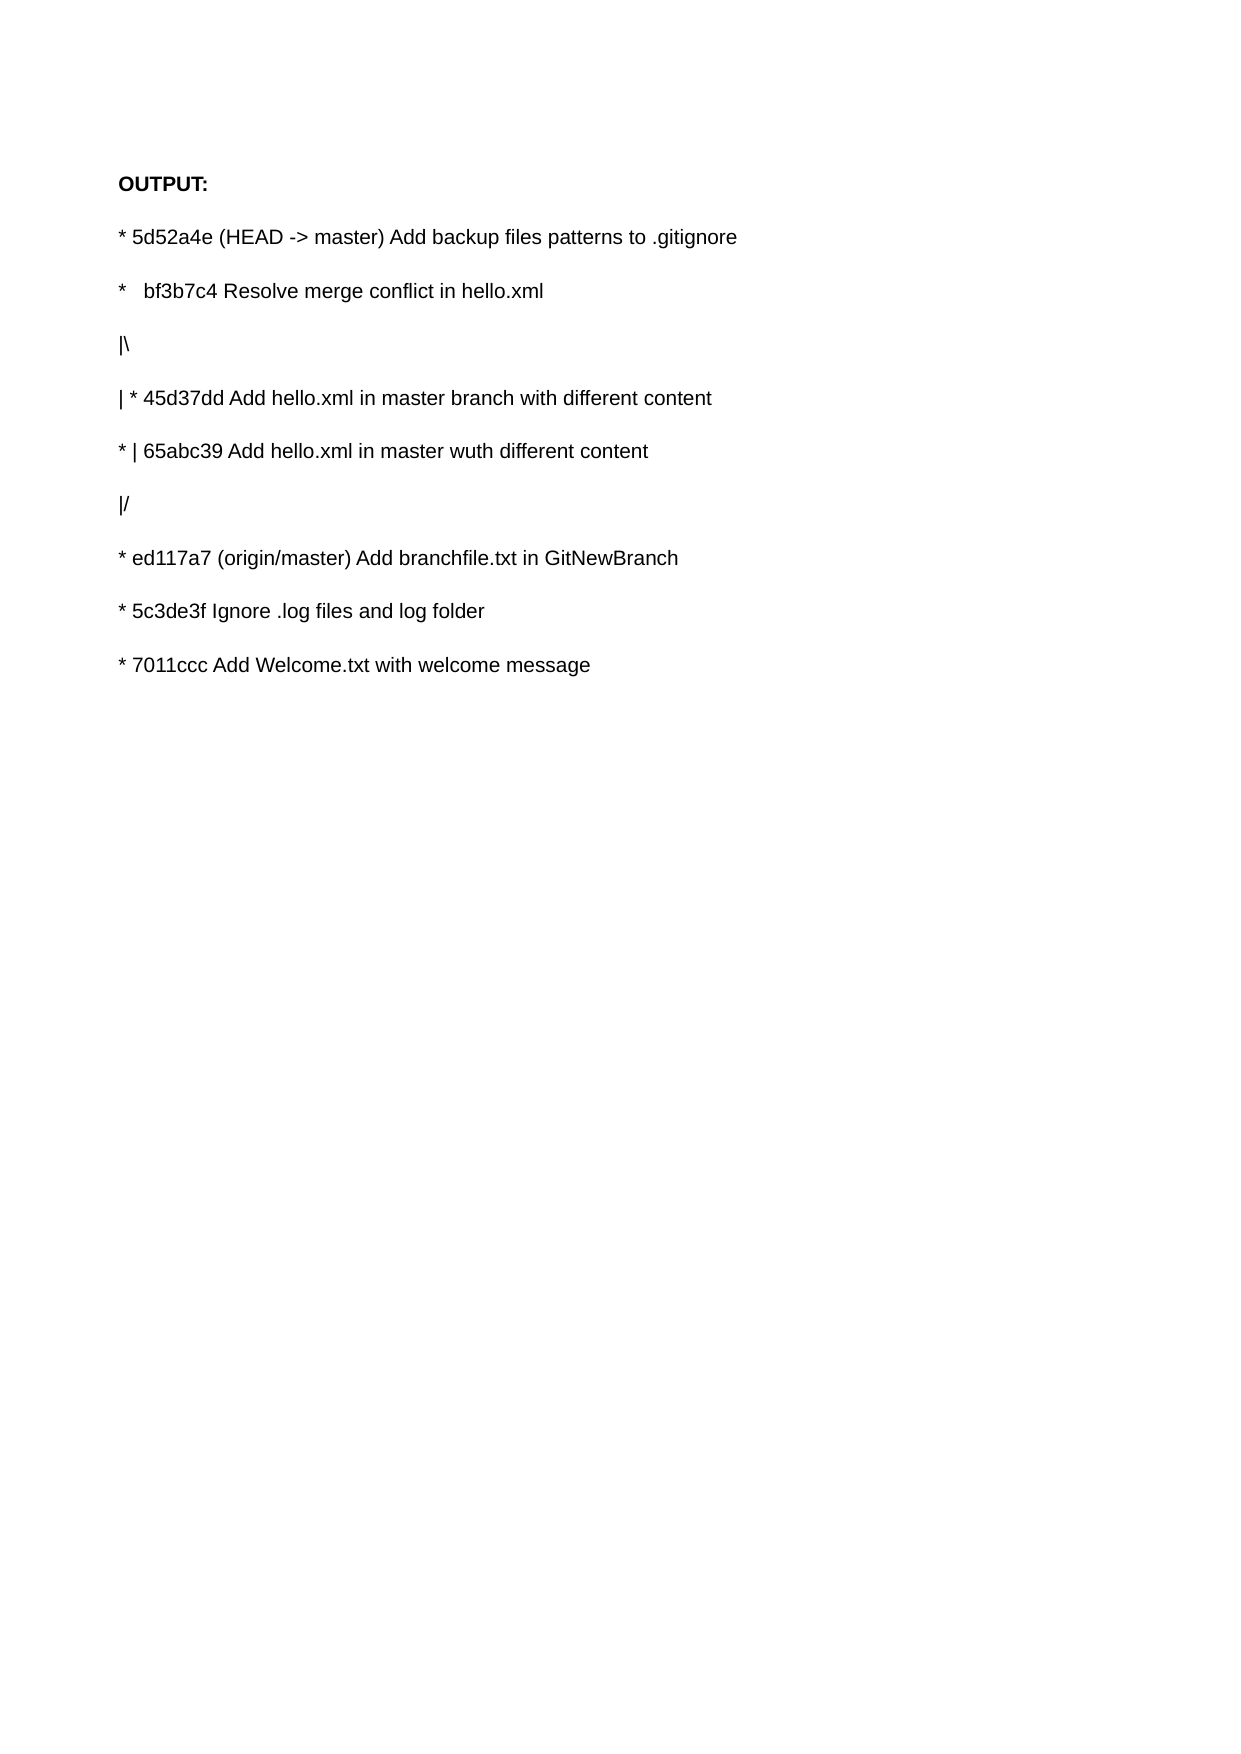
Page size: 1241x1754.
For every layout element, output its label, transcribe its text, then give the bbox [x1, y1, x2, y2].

text | * 45d37dd Add hello.xml in master branch with different content [118, 385, 1122, 409]
text * bf3b7c4 Resolve merge conflict in hello.xml [118, 278, 1122, 302]
text * | 65abc39 Add hello.xml in master wuth different content [118, 439, 1122, 463]
text |/ [118, 492, 1122, 516]
text * 5c3de3f Ignore .log files and log folder [118, 599, 1122, 623]
text * 5d52a4e (HEAD -> master) Add backup files patterns to .gitignore [118, 225, 1122, 249]
text OUTPUT: [118, 172, 1122, 196]
text |\ [118, 332, 1122, 356]
text * 7011ccc Add Welcome.txt with welcome message [118, 652, 1122, 676]
text * ed117a7 (origin/master) Add branchfile.txt in GitNewBranch [118, 546, 1122, 569]
